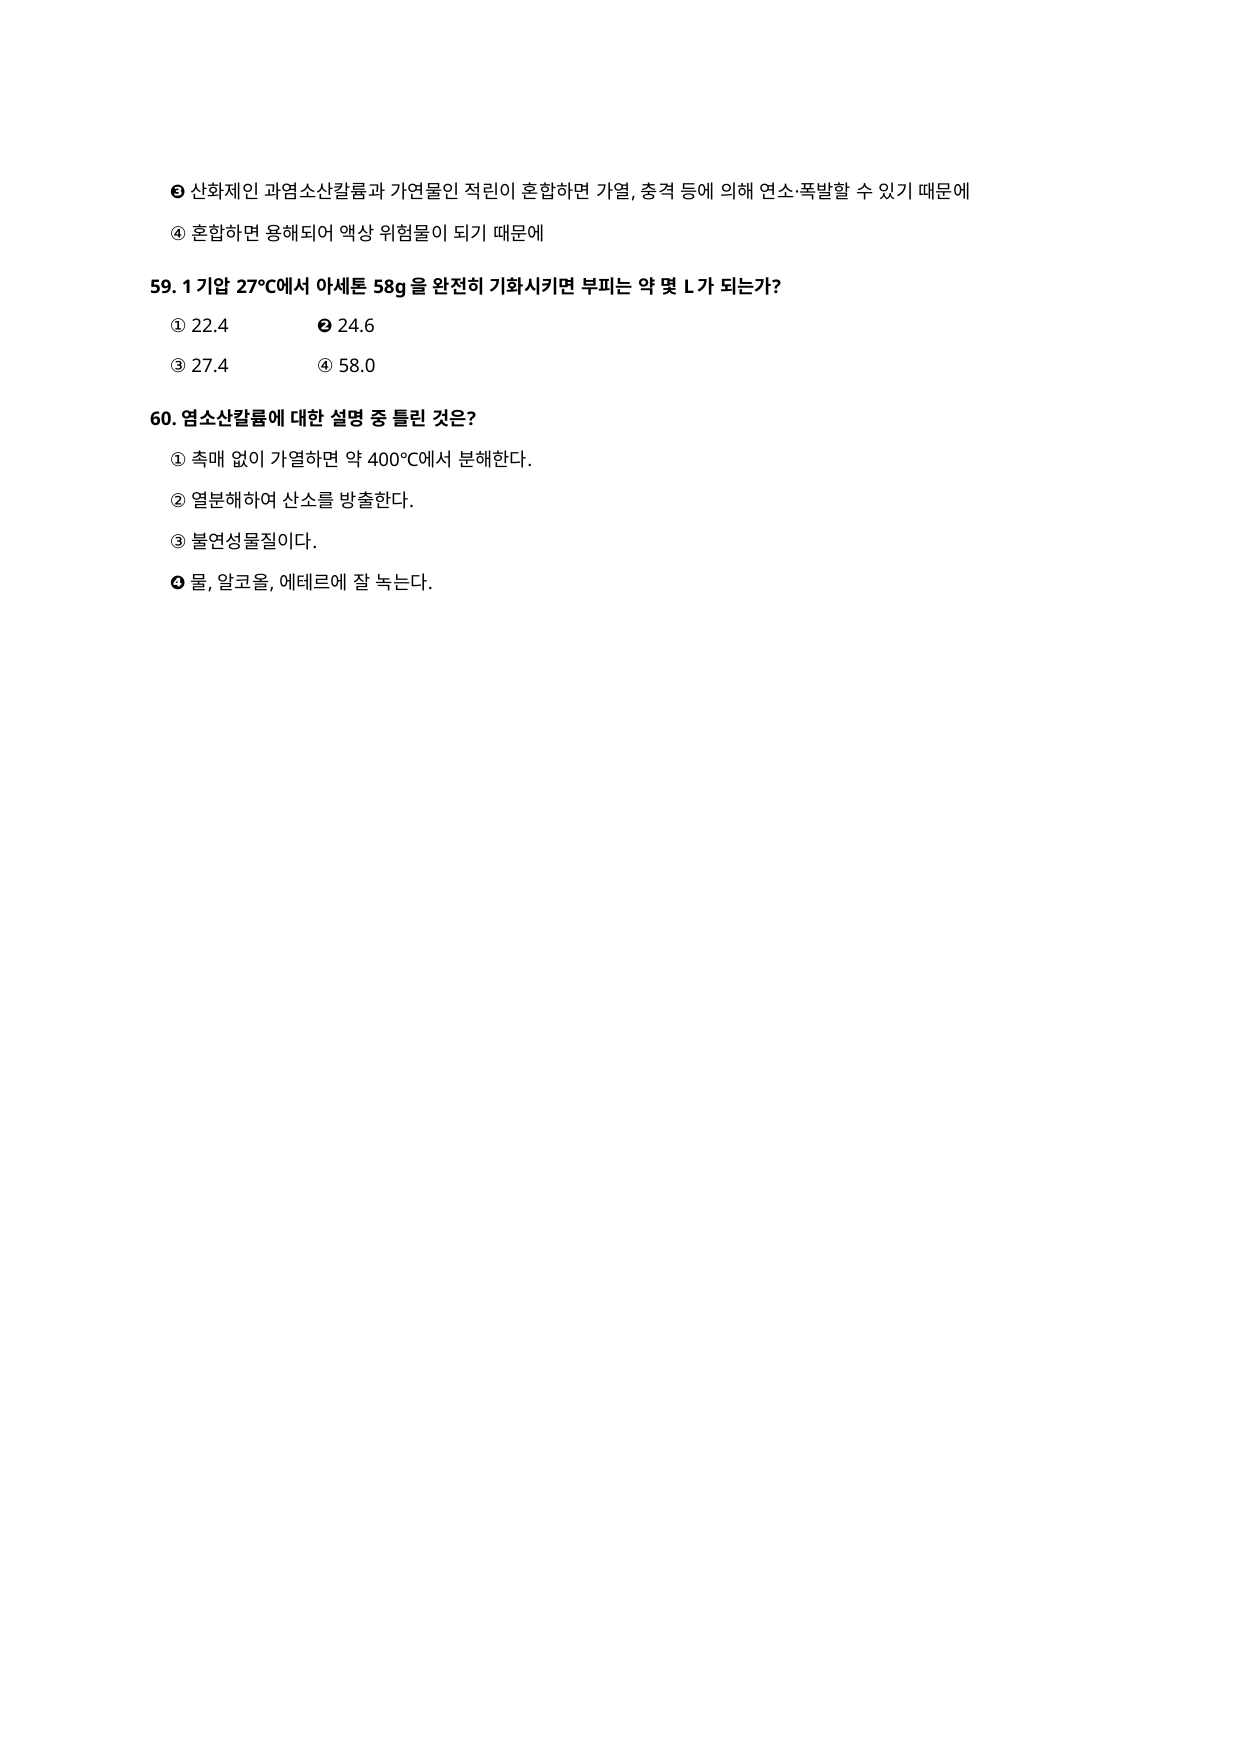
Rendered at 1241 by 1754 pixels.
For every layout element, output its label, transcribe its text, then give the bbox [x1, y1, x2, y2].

text ❸ 산화제인 과염소산칼륨과 가연물인 적린이 혼합하면 가열, 충격 등에 의해 연소·폭발할 수 있기 때문에 [150, 177, 1090, 204]
text ① 22.4 ❷ 24.6 [150, 312, 1090, 338]
text ③ 불연성물질이다. [150, 527, 1090, 554]
text 59. 1기압 27℃에서 아세톤 58g을 완전히 기화시키면 부피는 약 몇 L가 되는가? [150, 272, 1090, 299]
text ① 촉매 없이 가열하면 약 400℃에서 분해한다. [150, 445, 1090, 472]
text ④ 혼합하면 용해되어 액상 위험물이 되기 때문에 [150, 218, 1090, 245]
text 60. 염소산칼륨에 대한 설명 중 틀린 것은? [150, 404, 1090, 431]
text ② 열분해하여 산소를 방출한다. [150, 486, 1090, 513]
text ③ 27.4 ④ 58.0 [150, 352, 1090, 377]
text ❹ 물, 알코올, 에테르에 잘 녹는다. [150, 568, 1090, 595]
